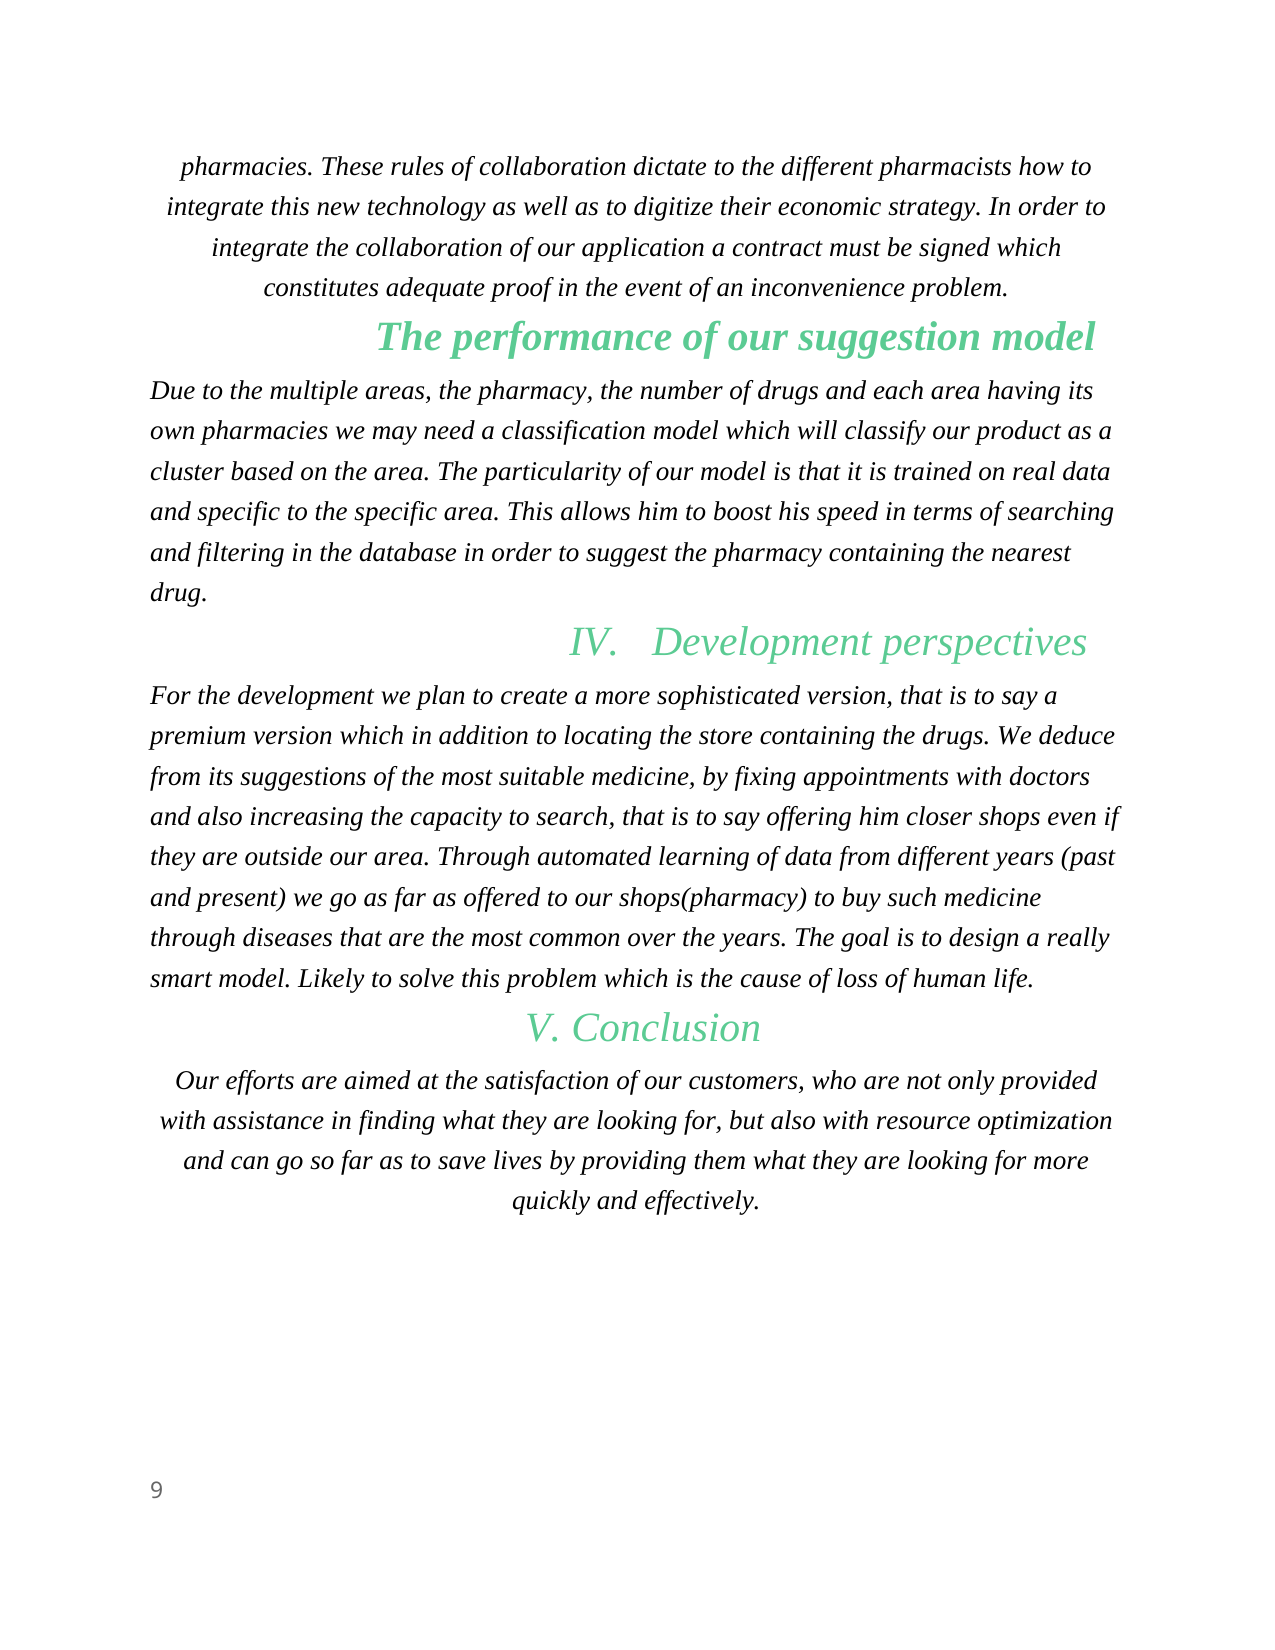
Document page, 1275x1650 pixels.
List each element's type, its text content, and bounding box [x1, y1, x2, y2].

text The performance of our suggestion model [300, 312, 1125, 359]
text For the development we plan to create a more sophisticated version, that is to say a premium version which in addition to locating the store containing the drugs. We deduce from its suggestions of the most suitable medicine, by fixing appointments with doctors and also increasing the capacity to search, that is to say offering him closer shops even if they are outside our area. Through automated learning of data from different years (past and present) we go as far as offered to our shops(pharmacy) to buy such medicine through diseases that are the most common over the years. The goal is to design a really smart model. Likely to solve this problem which is the cause of loss of human life. [150, 679, 1125, 993]
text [150, 150, 1125, 302]
text Due to the multiple areas, the pharmacy, the number of drugs and each area having its own pharmacies we may need a classification model which will classify our product as a cluster based on the area. The particularity of our model is that it is trained on real data and specific to the specific area. This allows him to boost his speed in terms of searching and filtering in the database in order to suggest the pharmacy containing the nearest drug. [150, 374, 1125, 607]
text V. Conclusion [450, 1002, 1125, 1050]
text IV. Development perspectives [450, 616, 1125, 664]
text Our efforts are aimed at the satisfaction of our customers, who are not only provided with assistance in finding what they are looking for, but also with resource optimization and can go so far as to save lives by providing them what they are looking for more quickly and effectively. [150, 1064, 1125, 1215]
